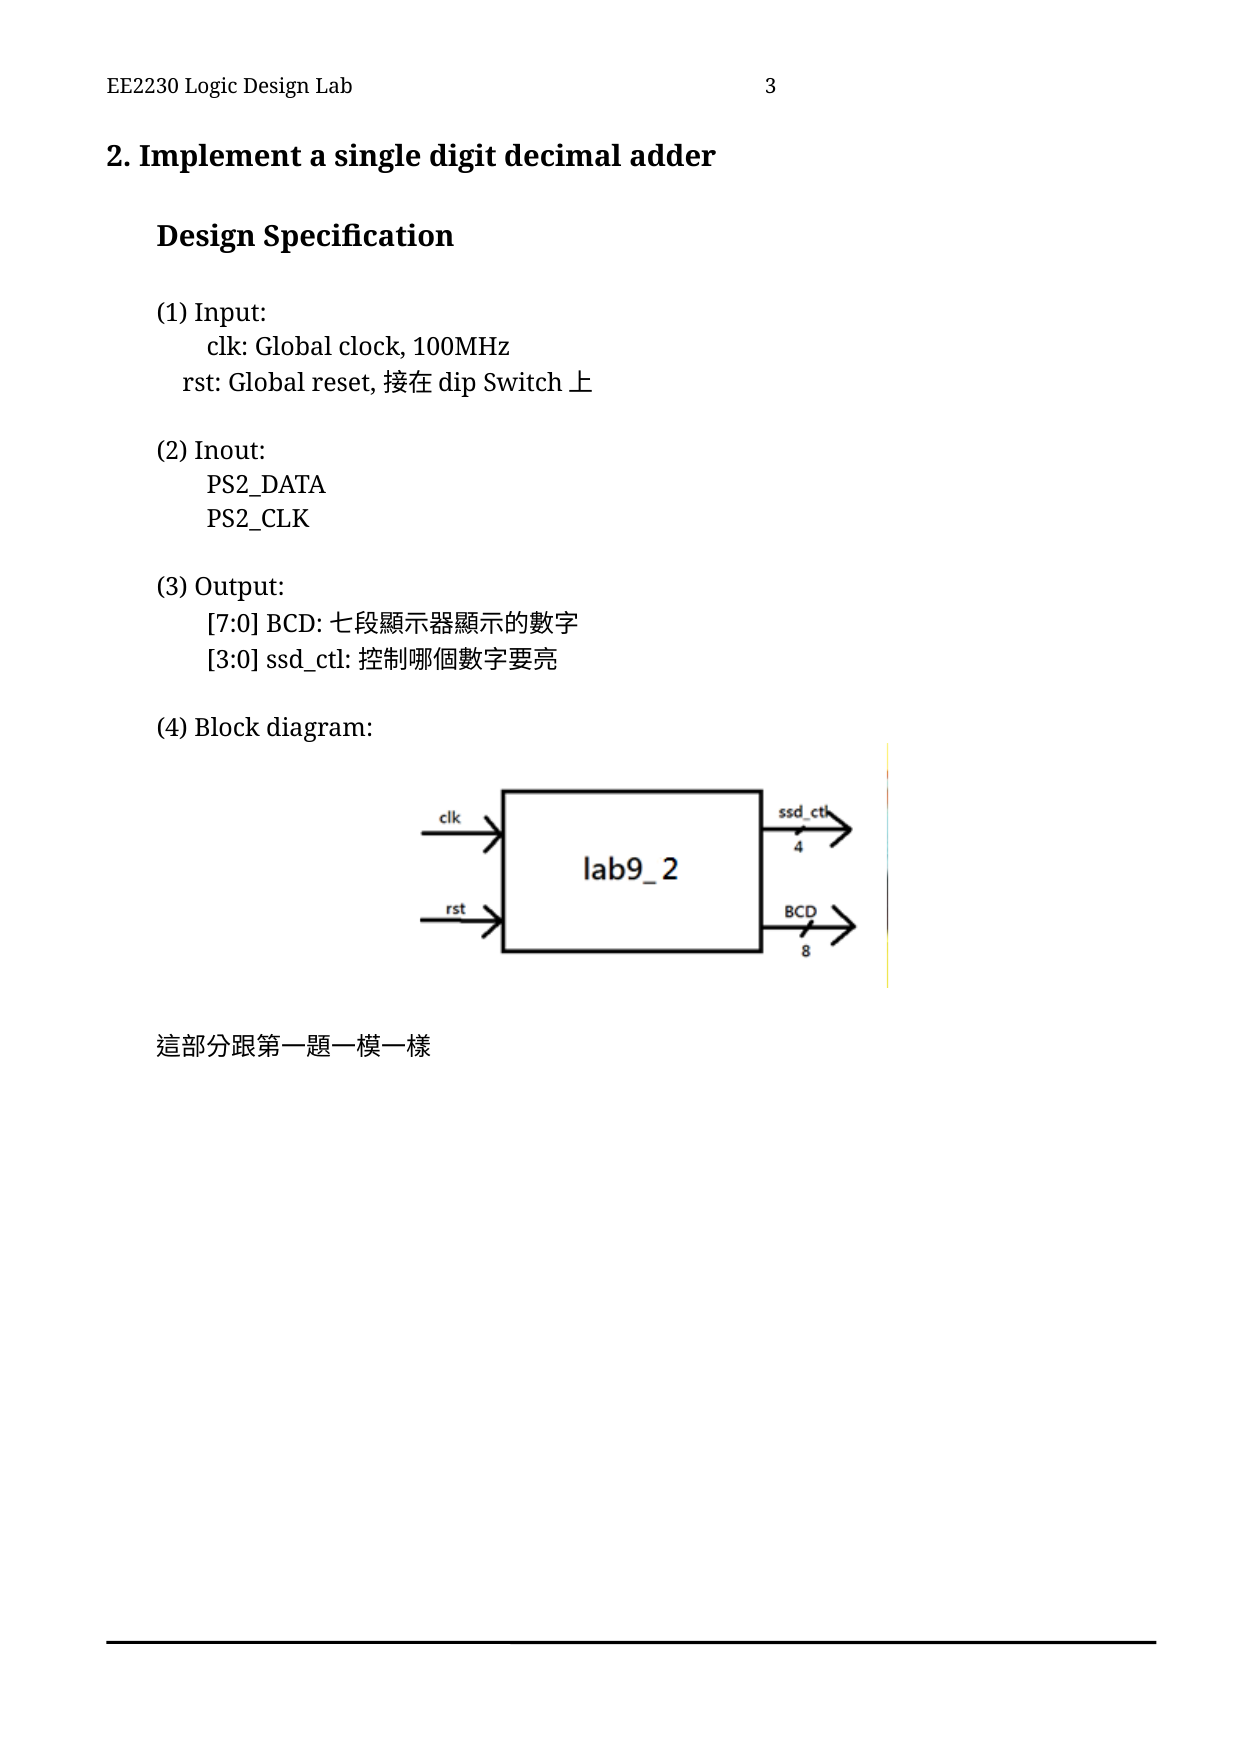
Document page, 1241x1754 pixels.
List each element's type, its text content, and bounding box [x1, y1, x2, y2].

text [3:0] ssd_ctl: 控制哪個數字要亮 [156, 639, 1152, 676]
text PS2_CLK [156, 501, 1152, 535]
picture [419, 743, 889, 988]
text 這部分跟第一題一模一樣 [106, 1027, 1152, 1063]
text [7:0] BCD: 七段顯示器顯示的數字 [156, 603, 1152, 639]
text 2. Implement a single digit decimal adder [106, 136, 1152, 175]
text rst: Global reset, 接在dip Switch上 [156, 362, 1152, 399]
text (4) Block diagram: [156, 710, 1152, 744]
text clk: Global clock, 100MHz [156, 328, 1152, 362]
text Design Specification [106, 215, 1152, 255]
text PS2_DATA [156, 467, 1152, 501]
text (2) Inout: [156, 433, 1152, 467]
text (1) Input: [156, 294, 1152, 328]
text (3) Output: [156, 569, 1152, 603]
